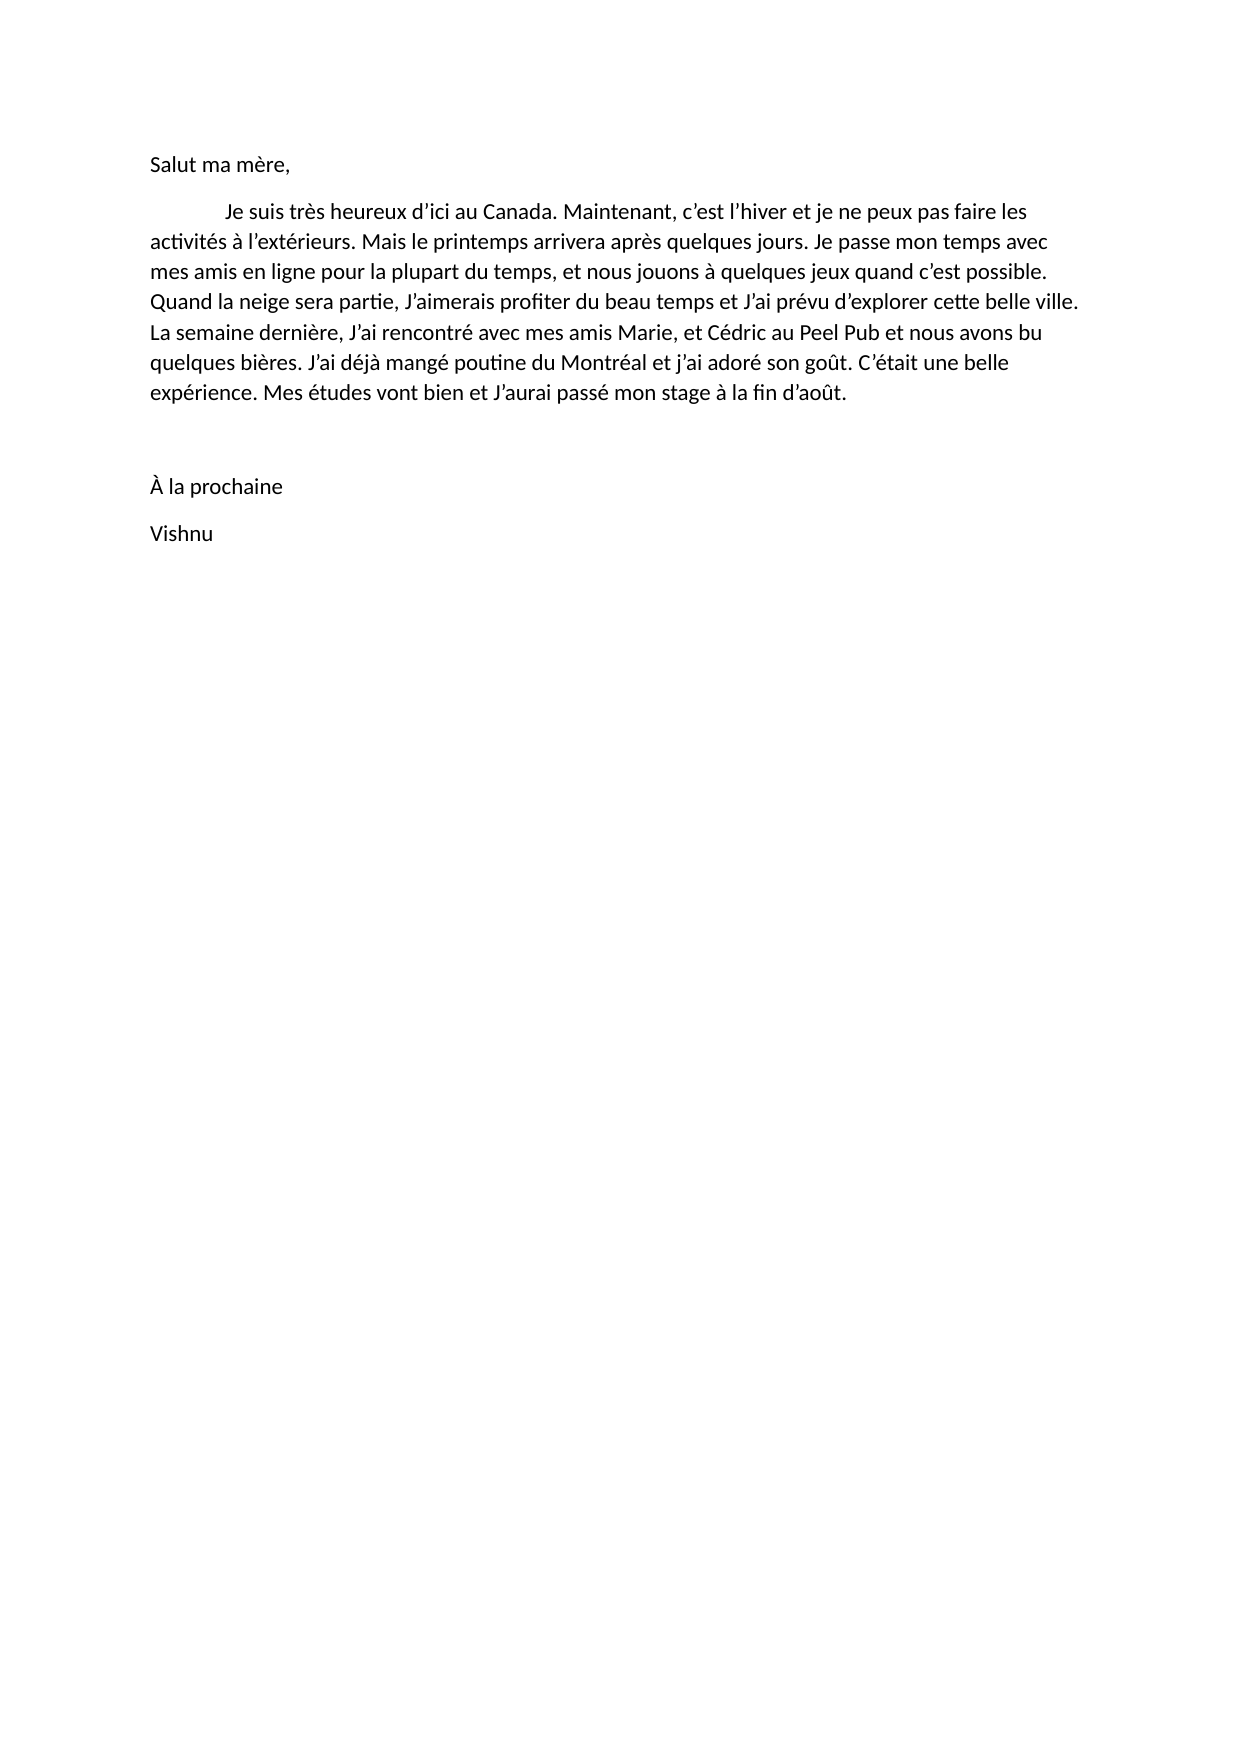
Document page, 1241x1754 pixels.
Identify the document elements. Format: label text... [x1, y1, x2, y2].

text À la prochaine [150, 472, 1090, 500]
text Vishnu [150, 519, 1090, 547]
text Salut ma mère, [150, 150, 1090, 178]
text Je suis très heureux d’ici au Canada. Maintenant, c’est l’hiver et je ne peux pas faire les activités à l’extérieurs. Mais le printemps arrivera après quelques jours. Je passe mon temps avec mes amis en ligne pour la plupart du temps, et nous jouons à quelques jeux quand c’est possible. Quand la neige sera partie, J’aimerais profiter du beau temps et J’ai prévu d’explorer cette belle ville. La semaine dernière, J’ai rencontré avec mes amis Marie, et Cédric au Peel Pub et nous avons bu quelques bières. J’ai déjà mangé poutine du Montréal et j’ai adoré son goût. C’était une belle expérience. Mes études vont bien et J’aurai passé mon stage à la fin d’août. [150, 197, 1090, 406]
